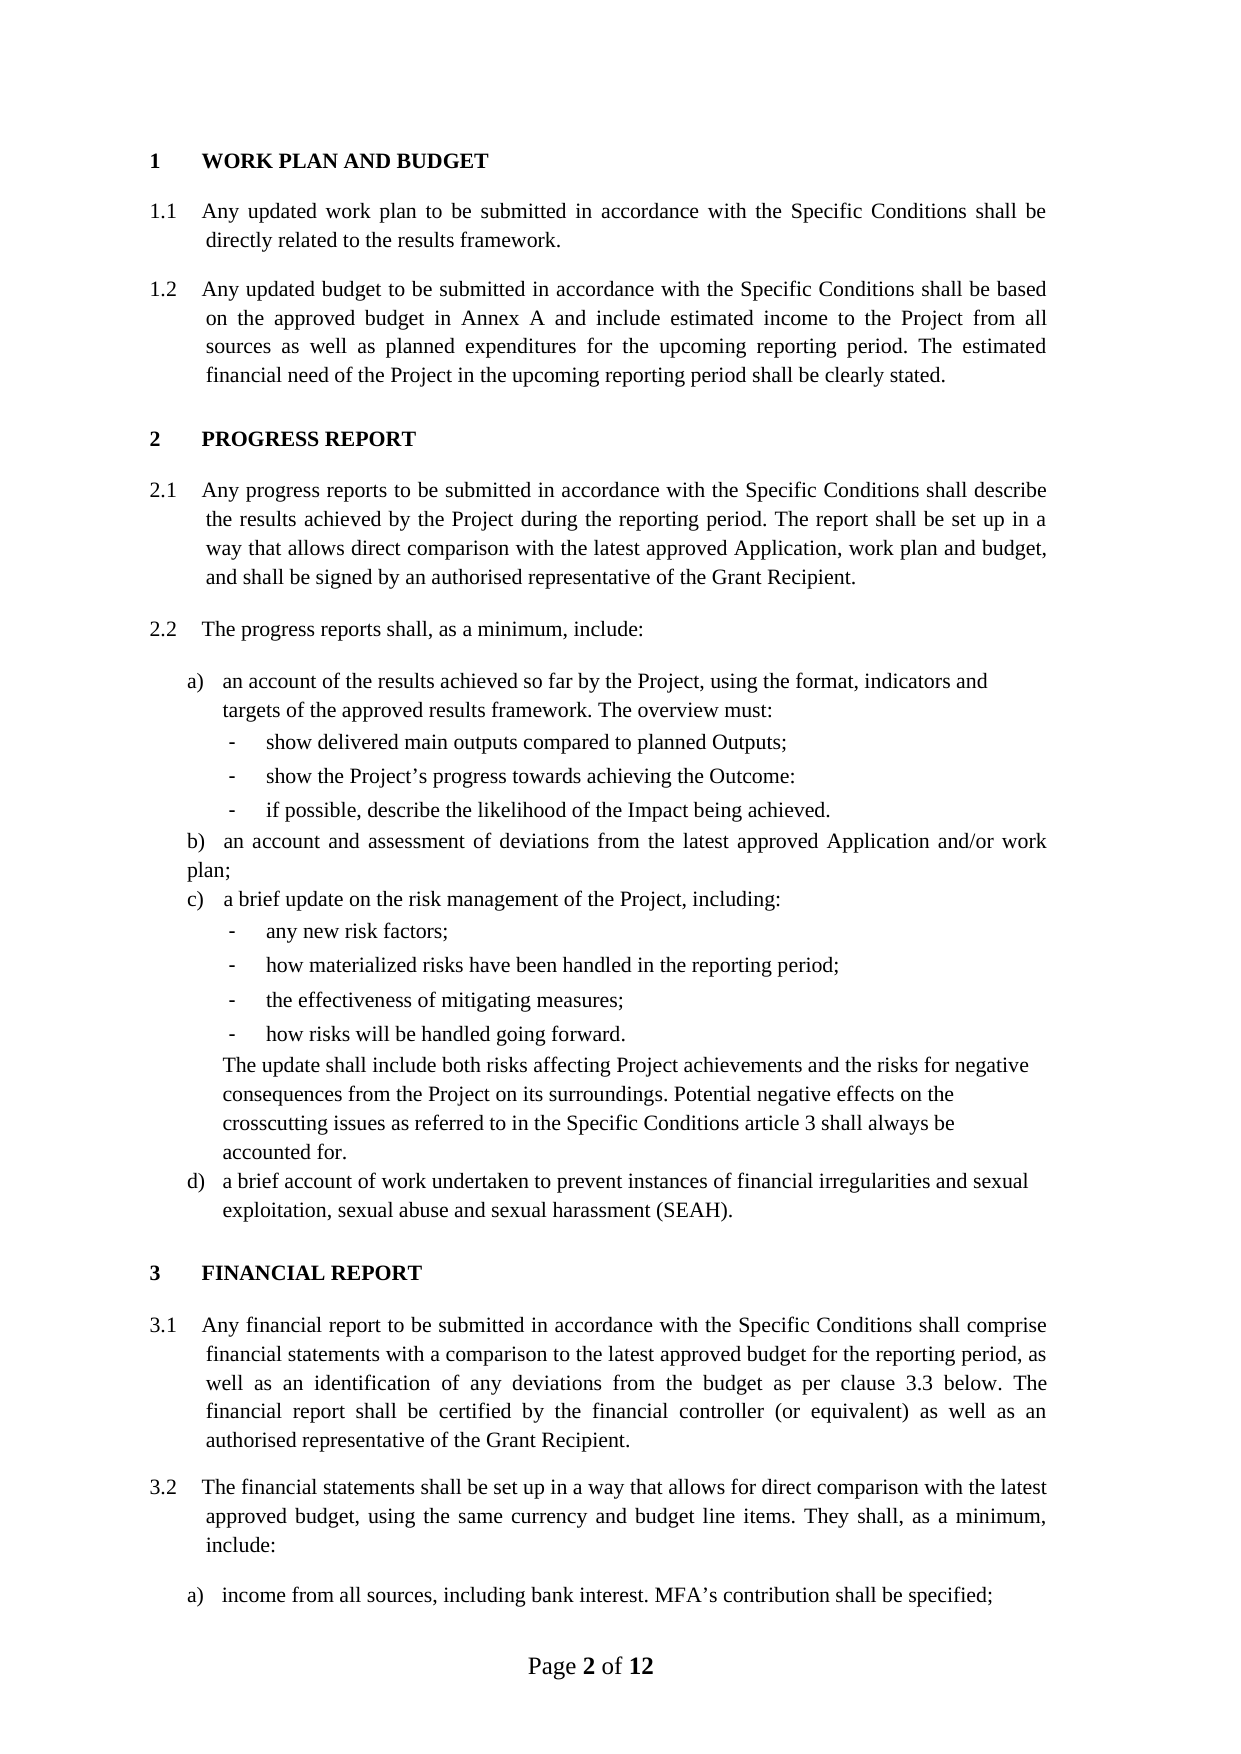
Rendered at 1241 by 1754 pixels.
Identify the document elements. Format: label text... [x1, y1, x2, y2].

list a brief update on the risk management of the Project, including: [187, 886, 1048, 912]
list Any financial report to be submitted in accordance with the Specific Conditions shall comprise financial statements with a comparison to the latest approved budget for the reporting period, as well as an identification of any deviations from the budget as per clause 3.3 below. The financial report shall be certified by the financial controller (or equivalent) as well as an authorised representative of the Grant Recipient. [149, 1312, 1048, 1453]
list FINANCIAL REPORT [149, 1259, 1048, 1285]
list WORK PLAN AND BUDGET [149, 148, 1048, 173]
list Any updated work plan to be submitted in accordance with the Specific Conditions shall be directly related to the results framework. [149, 198, 1048, 252]
list an account and assessment of deviations from the latest approved Application and/or work plan; [187, 828, 1048, 883]
list an account of the results achieved so far by the Project, using the format, indicators and targets of the approved results framework. The overview must: [187, 668, 1048, 722]
list Any updated budget to be submitted in accordance with the Specific Conditions shall be based on the approved budget in Annex A and include estimated income to the Project from all sources as well as planned expenditures for the upcoming reporting period. The estimated financial need of the Project in the upcoming reporting period shall be clearly stated. [149, 276, 1048, 388]
list Any progress reports to be submitted in accordance with the Specific Conditions shall describe the results achieved by the Project during the reporting period. The report shall be set up in a way that allows direct comparison with the latest approved Application, work plan and budget, and shall be signed by an authorised representative of the Grant Recipient. [149, 477, 1048, 589]
list The financial statements shall be set up in a way that allows for direct comparison with the latest approved budget, using the same currency and budget line items. They shall, as a minimum, include: [149, 1474, 1048, 1557]
list if possible, describe the likelihood of the Impact being achieved. [228, 794, 1048, 824]
list the effectiveness of mitigating measures; [228, 984, 1048, 1013]
list The progress reports shall, as a minimum, include: [149, 616, 1048, 641]
list show the Project’s progress towards achieving the Outcome: [228, 760, 1048, 790]
list a brief account of work undertaken to prevent instances of financial irregularities and sexual exploitation, sexual abuse and sexual harassment (SEAH). [187, 1168, 1048, 1222]
list how materialized risks have been handled in the reporting period; [228, 949, 1048, 979]
list how risks will be handled going forward. [228, 1018, 1048, 1048]
text The update shall include both risks affecting Project achievements and the risks for negative consequences from the Project on its surroundings. Potential negative effects on the crosscutting issues as referred to in the Specific Conditions article 3 shall always be accounted for. [222, 1052, 1048, 1164]
list any new risk factors; [228, 915, 1048, 945]
list income from all sources, including bank interest. MFA’s contribution shall be specified; [187, 1582, 1048, 1607]
list PROGRESS REPORT [149, 426, 1048, 452]
list show delivered main outputs compared to planned Outputs; [228, 726, 1048, 756]
